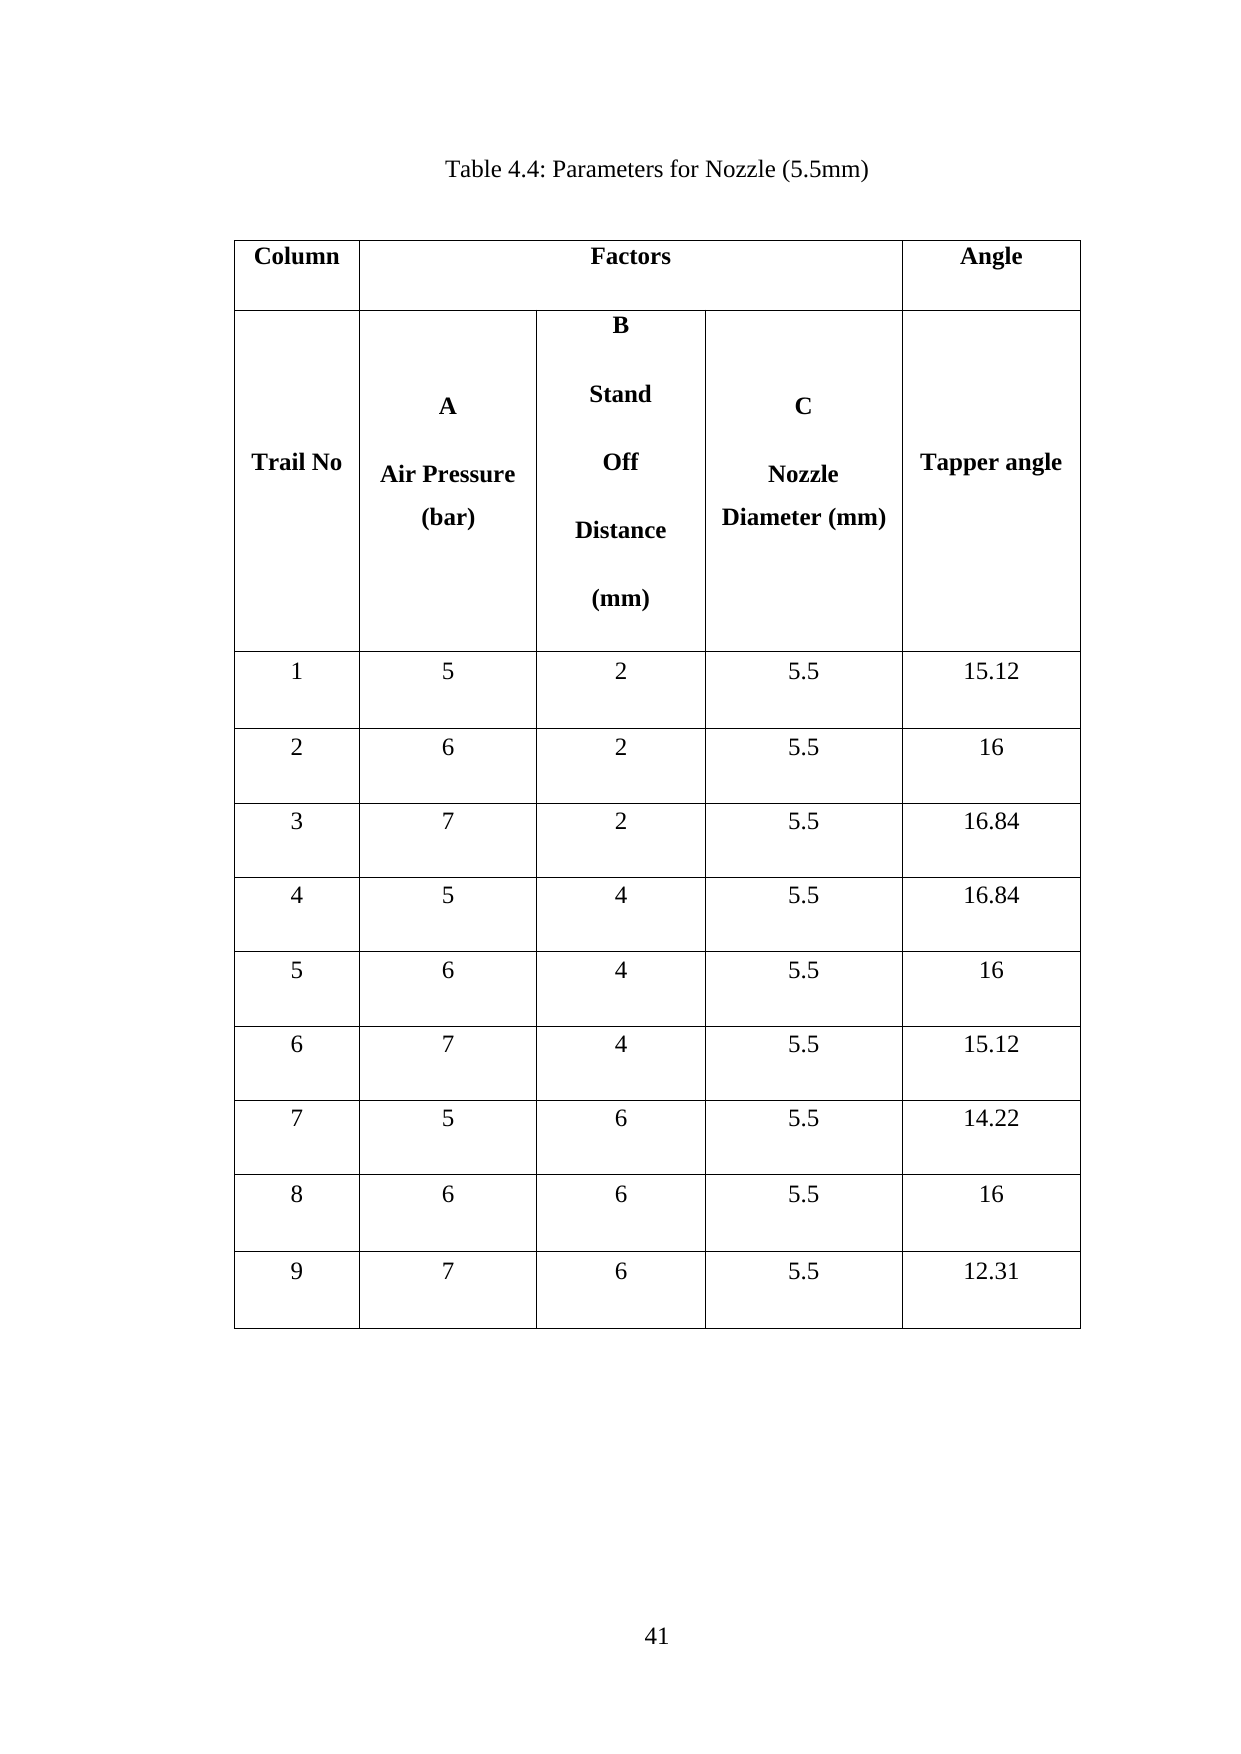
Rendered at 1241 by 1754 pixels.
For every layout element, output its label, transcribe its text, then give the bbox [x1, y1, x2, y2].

table_cell 16 [903, 952, 1080, 1026]
table_cell 15.12 [903, 1027, 1080, 1100]
table_cell 2 [235, 729, 359, 802]
table_cell 6 [537, 1175, 705, 1251]
table_cell 5.5 [706, 1175, 902, 1251]
table_cell 7 [235, 1101, 359, 1174]
table_cell 16 [903, 1175, 1080, 1251]
table_cell 14.22 [903, 1101, 1080, 1174]
table_cell 5.5 [706, 1027, 902, 1100]
table_cell 16.84 [903, 804, 1080, 877]
table_cell 6 [235, 1027, 359, 1100]
table_cell 7 [360, 1027, 536, 1100]
table_cell Tapper angle [903, 311, 1080, 651]
table_cell 12.31 [903, 1252, 1080, 1328]
subtitle Table 4.4: Parameters for Nozzle (5.5mm) [223, 154, 1090, 183]
table_cell 5.5 [706, 878, 902, 951]
table_cell 6 [537, 1252, 705, 1328]
table_cell A Air Pressure (bar) [360, 311, 536, 651]
table_cell 15.12 [903, 652, 1080, 728]
table_cell 5 [235, 952, 359, 1026]
table_cell 5 [360, 1101, 536, 1174]
table_cell 2 [537, 729, 705, 802]
table_cell 6 [360, 1175, 536, 1251]
table_cell 4 [235, 878, 359, 951]
table_cell 16 [903, 729, 1080, 802]
table_cell 6 [360, 729, 536, 802]
table_cell 2 [537, 652, 705, 728]
table_cell 4 [537, 952, 705, 1026]
table_cell 5.5 [706, 1252, 902, 1328]
table_cell C Nozzle Diameter (mm) [706, 311, 902, 651]
table_cell 5.5 [706, 952, 902, 1026]
table_cell 5 [360, 878, 536, 951]
table_cell 9 [235, 1252, 359, 1328]
table_cell 4 [537, 1027, 705, 1100]
table_cell 8 [235, 1175, 359, 1251]
table_cell 6 [360, 952, 536, 1026]
table_cell 5 [360, 652, 536, 728]
table_cell 2 [537, 804, 705, 877]
table_cell 5.5 [706, 729, 902, 802]
table_header Factors [360, 241, 902, 309]
table_header Column [235, 241, 359, 309]
table_cell B Stand Off Distance (mm) [537, 311, 705, 651]
table_cell 1 [235, 652, 359, 728]
table_cell Trail No [235, 311, 359, 651]
table_cell 6 [537, 1101, 705, 1174]
table_cell 5.5 [706, 804, 902, 877]
table_header Angle [903, 241, 1080, 309]
table_cell 5.5 [706, 652, 902, 728]
table_cell 16.84 [903, 878, 1080, 951]
table_cell 5.5 [706, 1101, 902, 1174]
table_cell 7 [360, 804, 536, 877]
table_cell 4 [537, 878, 705, 951]
table_cell 7 [360, 1252, 536, 1328]
table_cell 3 [235, 804, 359, 877]
